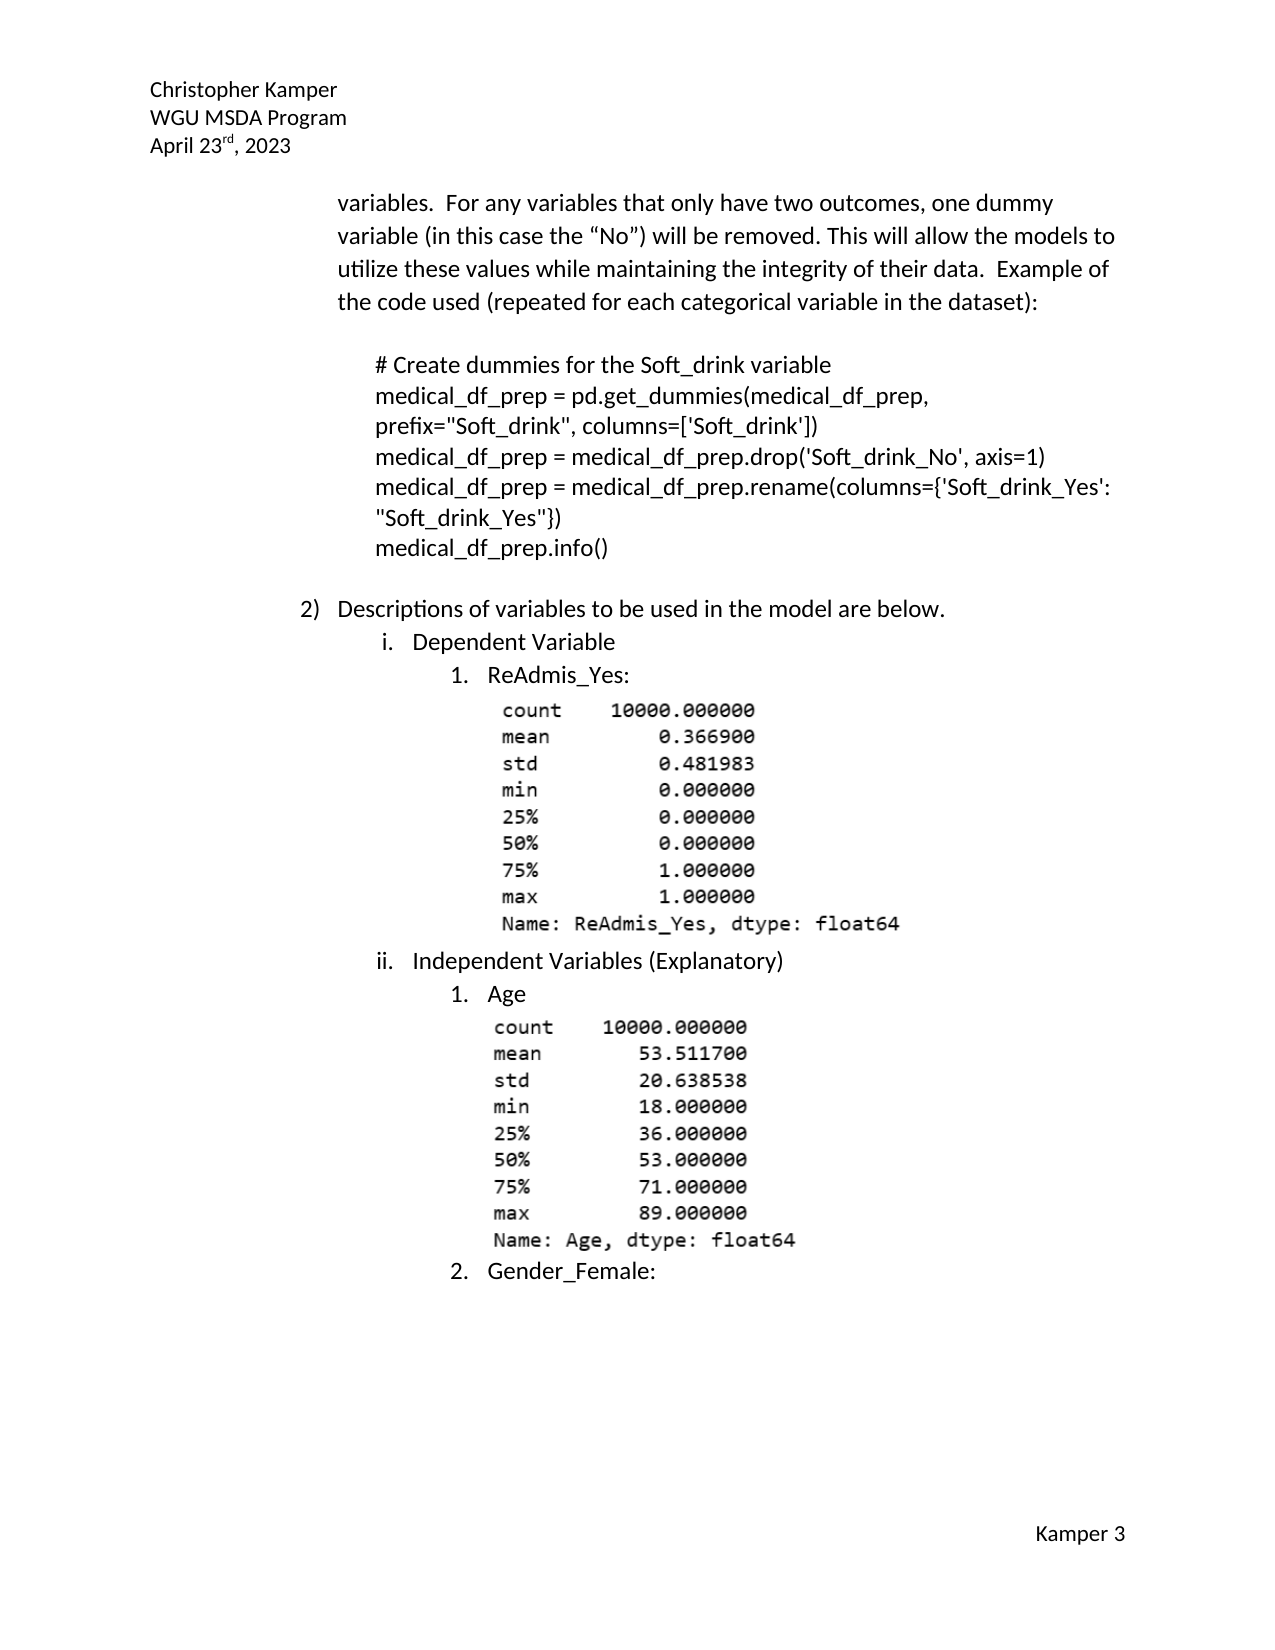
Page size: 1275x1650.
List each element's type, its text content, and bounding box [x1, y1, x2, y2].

picture [487, 692, 914, 944]
list Dependent Variable [394, 626, 1125, 657]
picture [487, 1011, 805, 1253]
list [337, 187, 1125, 316]
list medical_df_prep = pd.get_dummies(medical_df_prep, prefix="Soft_drink", columns=['Soft_drink']) [375, 380, 1125, 441]
list # Create dummies for the Soft_drink variable [375, 349, 1125, 380]
list medical_df_prep.info() [375, 532, 1125, 563]
list Descriptions of variables to be used in the model are below. [300, 593, 1125, 624]
list Independent Variables (Explanatory) [394, 945, 1125, 976]
list medical_df_prep = medical_df_prep.rename(columns={'Soft_drink_Yes': "Soft_drink_Yes"}) [375, 471, 1125, 532]
list medical_df_prep = medical_df_prep.drop('Soft_drink_No', axis=1) [375, 441, 1125, 471]
list ReAdmis_Yes: [450, 659, 1125, 690]
list Age [450, 978, 1125, 1009]
list Gender_Female: [450, 1255, 1125, 1286]
